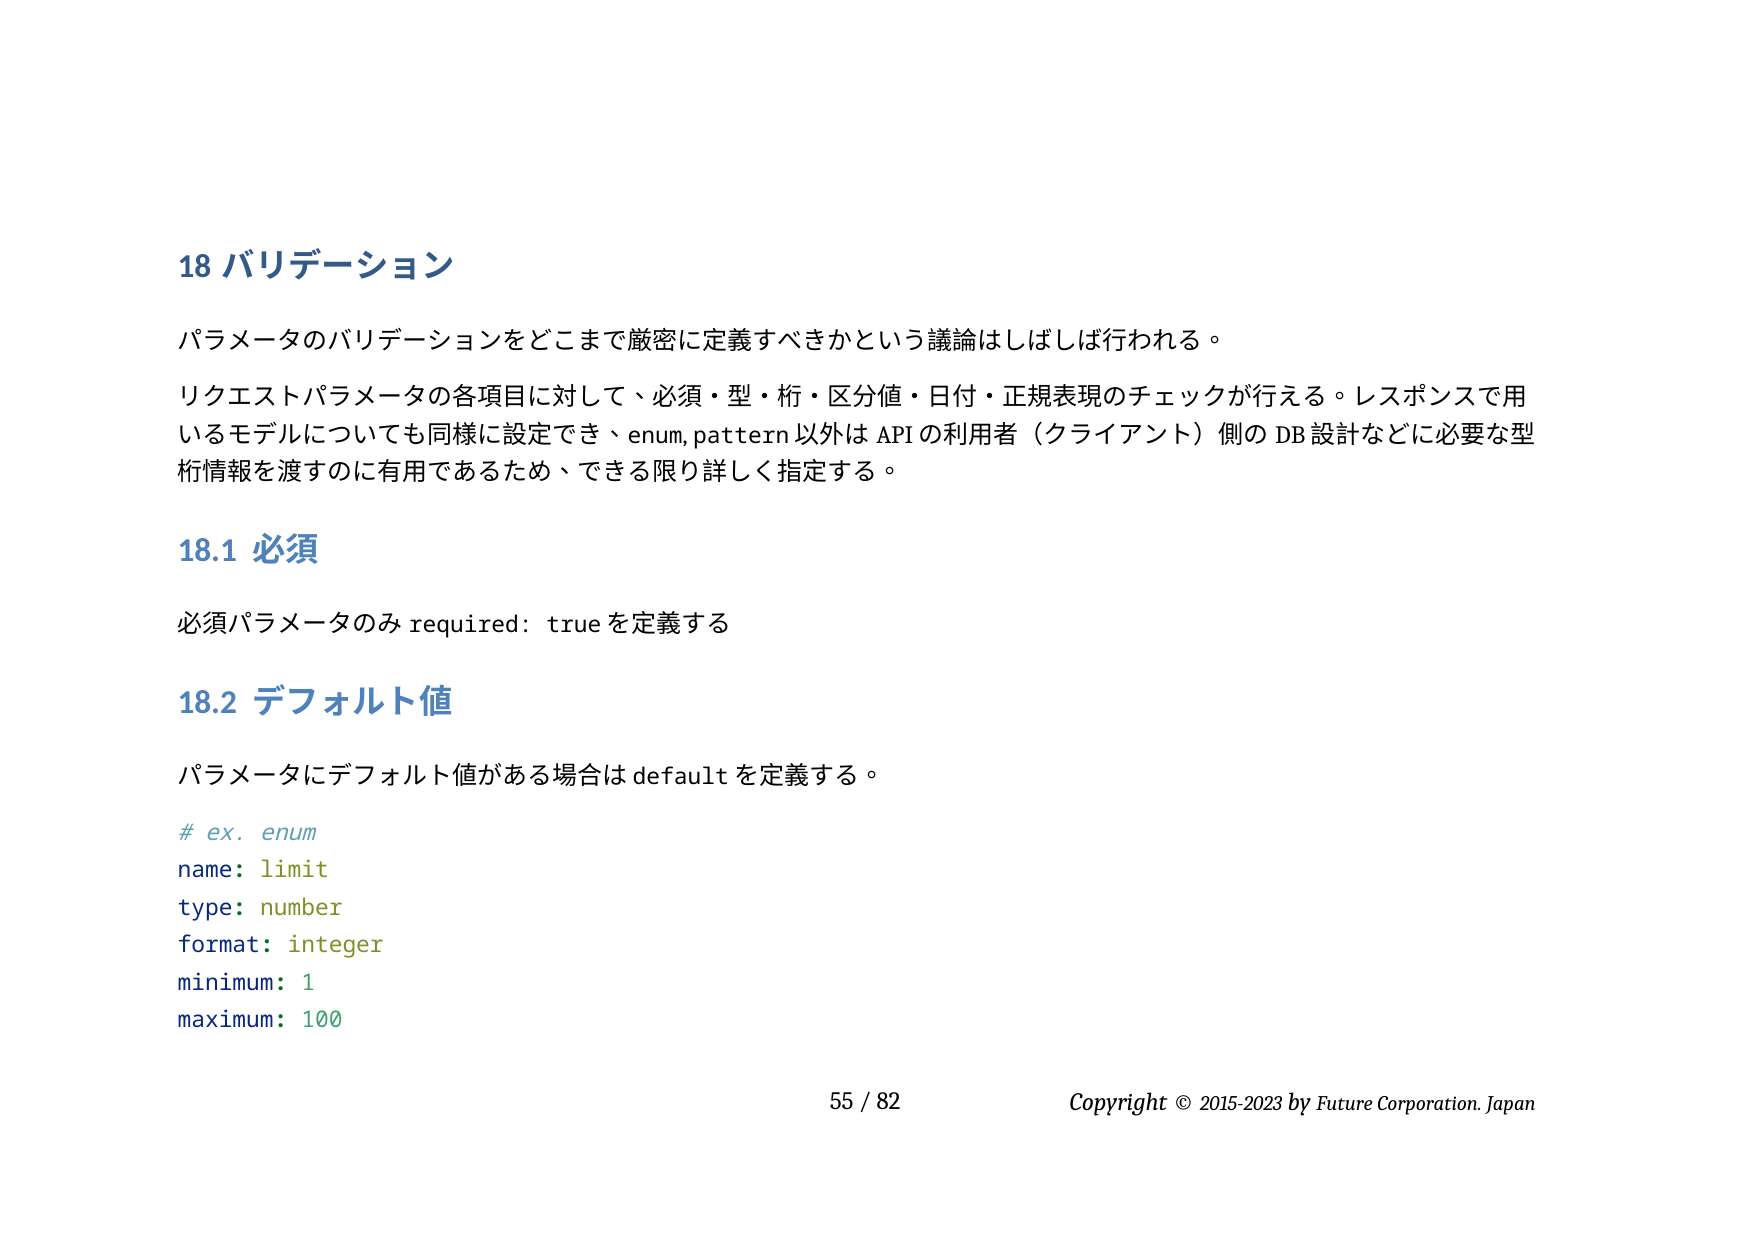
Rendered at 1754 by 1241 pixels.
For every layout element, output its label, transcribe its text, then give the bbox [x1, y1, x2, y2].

subtitle デフォルト値 [177, 663, 1547, 738]
text 必須パラメータのみ required: true を定義する [177, 604, 1547, 642]
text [177, 813, 1547, 1038]
subtitle 必須 [177, 511, 1547, 586]
subtitle バリデーション [177, 227, 1547, 302]
text リクエストパラメータの各項目に対して、必須・型・桁・区分値・日付・正規表現のチェックが行える。レスポンスで用いるモデルについても同様に設定でき、enum, pattern 以外は API の利用者（クライアント）側の DB 設計などに必要な型桁情報を渡すのに有用であるため、できる限り詳しく指定する。 [177, 377, 1547, 490]
text パラメータにデフォルト値がある場合はdefault を定義する。 [177, 756, 1547, 794]
text パラメータのバリデーションをどこまで厳密に定義すべきかという議論はしばしば行われる。 [177, 321, 1547, 358]
